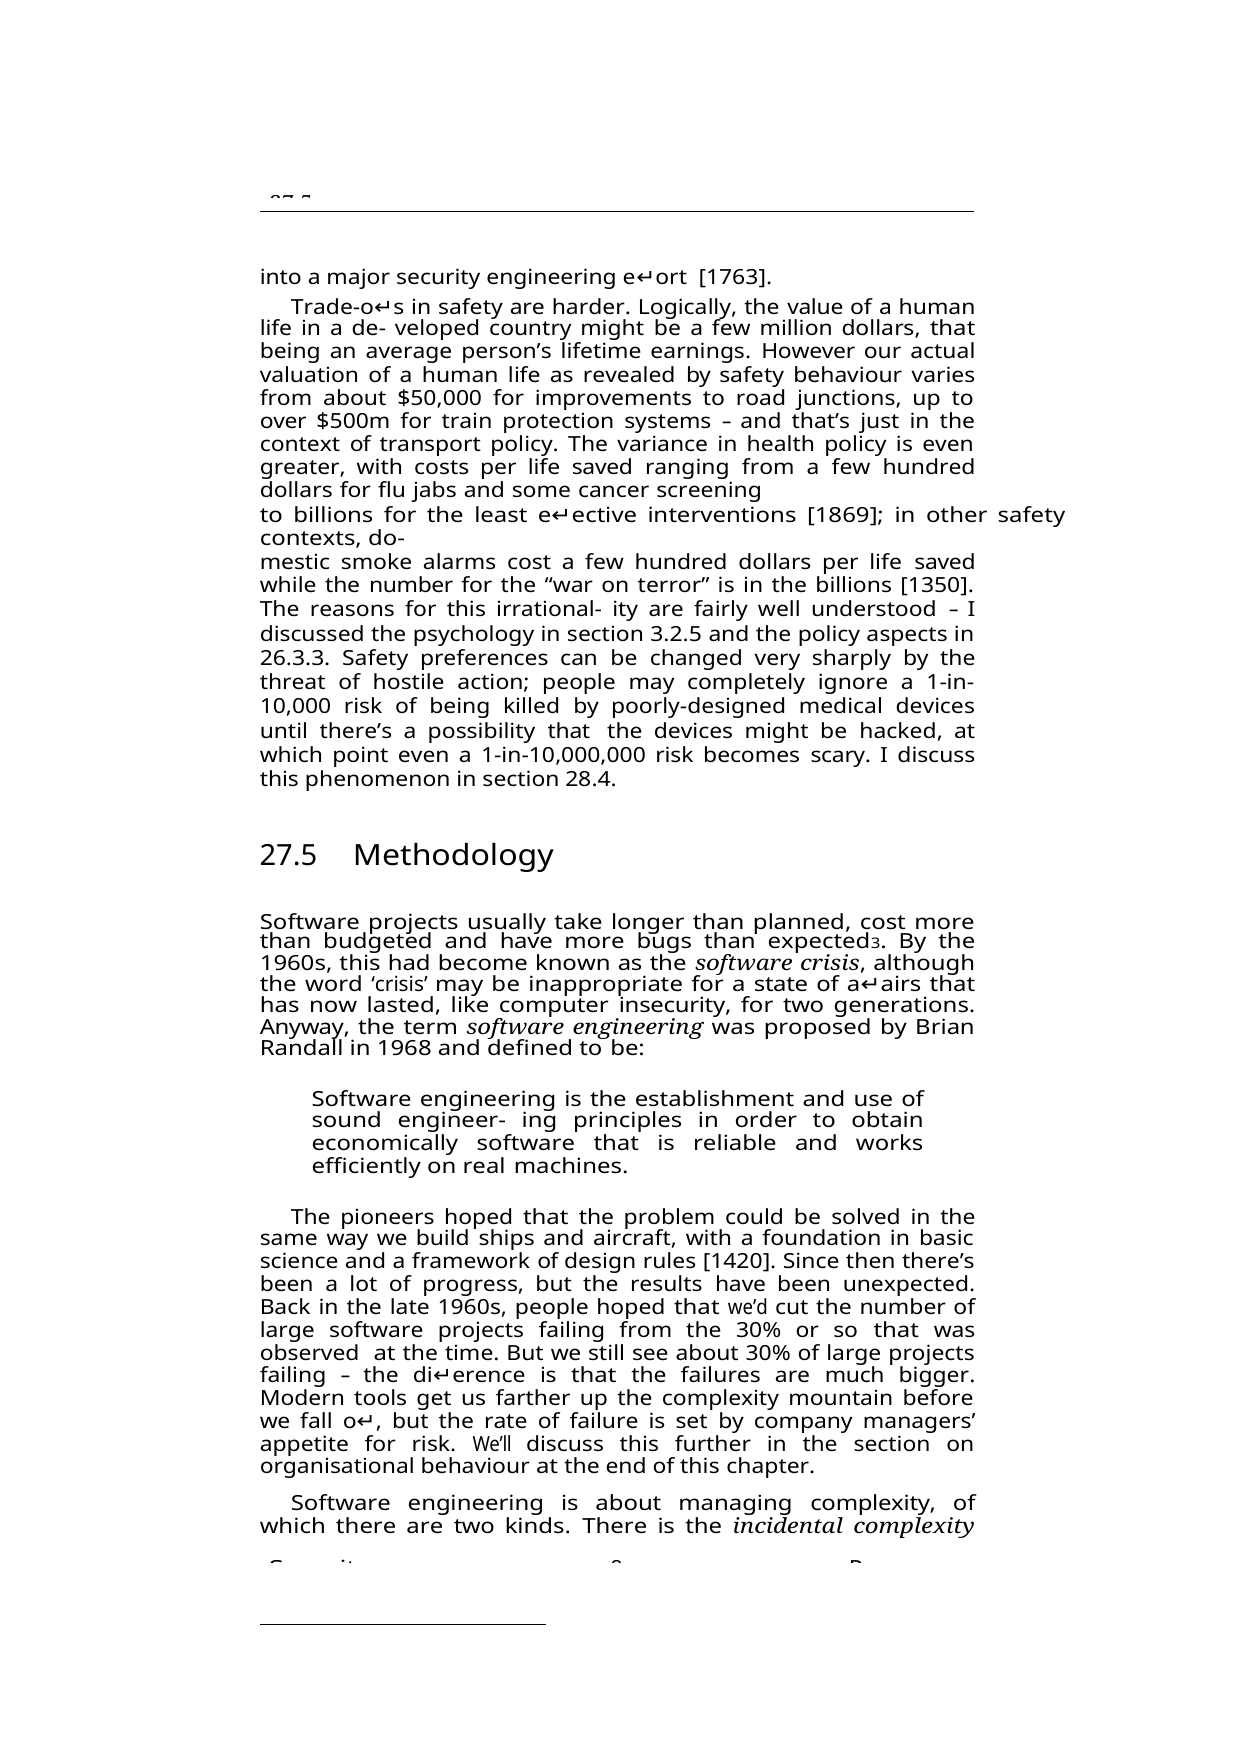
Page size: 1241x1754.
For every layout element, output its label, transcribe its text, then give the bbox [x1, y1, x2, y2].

text into a major security engineering e↵ort [1763]. [259, 256, 1065, 292]
text Software engineering is the establishment and use of sound engineer- ing principles in order to obtain economically software that is reliable and works eﬃciently on real machines. [311, 1088, 923, 1179]
text The pioneers hoped that the problem could be solved in the same way we build ships and aircraft, with a foundation in basic science and a framework of design rules [1420]. Since then there’s been a lot of progress, but the results have been unexpected. Back in the late 1960s, people hoped that we’d cut the number of large software projects failing from the 30% or so that was observed at the time. But we still see about 30% of large projects failing – the di↵erence is that the failures are much bigger. Modern tools get us farther up the complexity mountain before we fall o↵, but the rate of failure is set by company managers’ appetite for risk. We’ll discuss this further in the section on organisational behaviour at the end of this chapter. [259, 1206, 975, 1480]
text to billions for the least e↵ective interventions [1869]; in other safety contexts, do- [259, 504, 1065, 550]
subtitle Methodology [259, 835, 1065, 874]
text Software projects usually take longer than planned, cost more than budgeted and have more bugs than expected3. By the 1960s, this had become known as the software crisis, although the word ‘crisis’ may be inappropriate for a state of a↵airs that has now lasted, like computer insecurity, for two generations. Anyway, the term software engineering was proposed by Brian Randall in 1968 and deﬁned to be: [259, 912, 975, 1062]
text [259, 1491, 975, 1539]
text Trade-o↵s in safety are harder. Logically, the value of a human life in a de- veloped country might be a few million dollars, that being an average person’s lifetime earnings. However our actual valuation of a human life as revealed by safety behaviour varies from about $50,000 for improvements to road junctions, up to over $500m for train protection systems – and that’s just in the context of transport policy. The variance in health policy is even greater, with costs per life saved ranging from a few hundred dollars for ﬂu jabs and some cancer screening [259, 296, 975, 504]
text mestic smoke alarms cost a few hundred dollars per life saved while the number for the “war on terror” is in the billions [1350]. The reasons for this irrational- ity are fairly well understood – I discussed the psychology in section 3.2.5 and the policy aspects in 26.3.3. Safety preferences can be changed very sharply by the threat of hostile action; people may completely ignore a 1-in-10,000 risk of being killed by poorly-designed medical devices until there’s a possibility that the devices might be hacked, at which point even a 1-in-10,000,000 risk becomes scary. I discuss this phenomenon in section 28.4. [259, 550, 975, 793]
